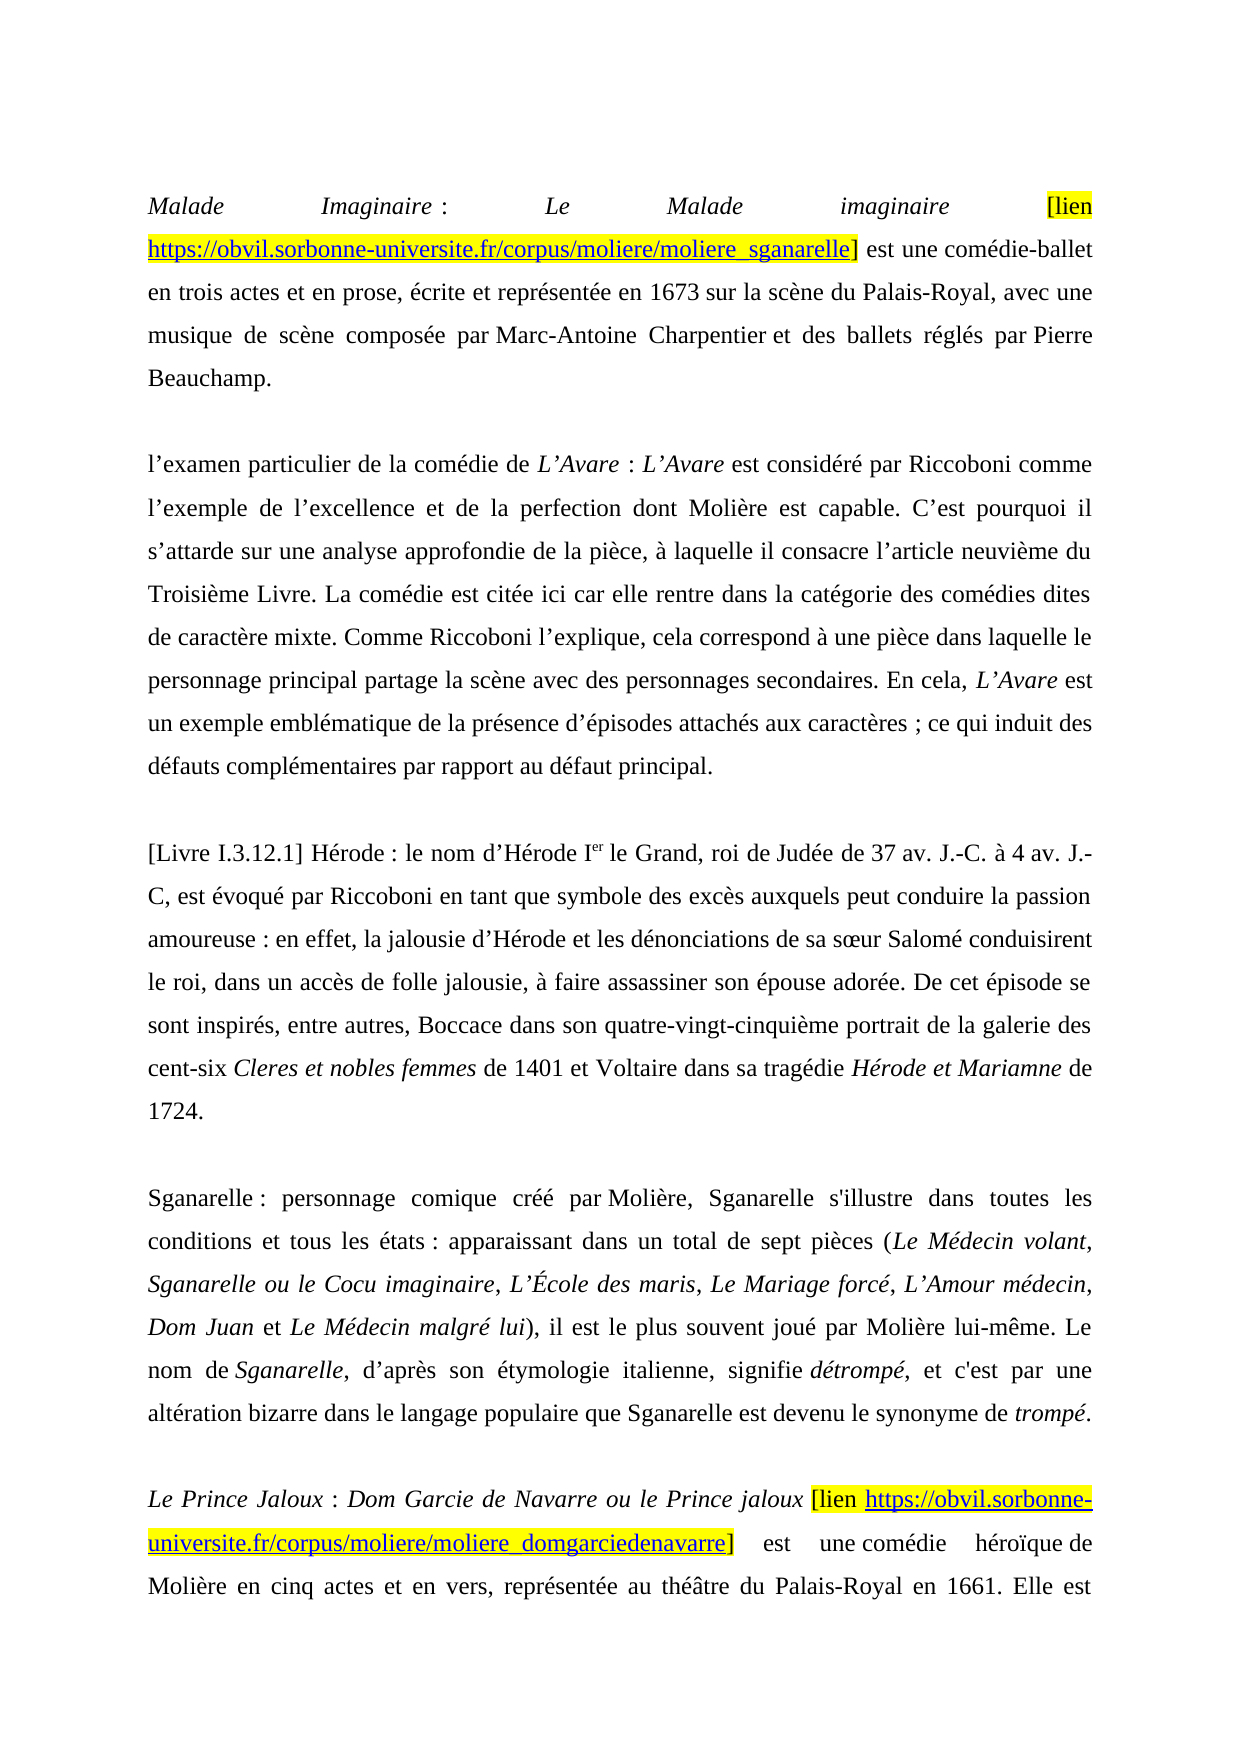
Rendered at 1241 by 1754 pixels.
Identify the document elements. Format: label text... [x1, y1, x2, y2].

text [Livre I.3.12.1] Hérode : le nom d’Hérode Ier le Grand, roi de Judée de 37 av. J.-C. à 4 av. J.-C, est évoqué par Riccoboni en tant que symbole des excès auxquels peut conduire la passion amoureuse : en effet, la jalousie d’Hérode et les dénonciations de sa sœur Salomé conduisirent le roi, dans un accès de folle jalousie, à faire assassiner son épouse adorée. De cet épisode se sont inspirés, entre autres, Boccace dans son quatre-vingt-cinquième portrait de la galerie des cent-six Cleres et nobles femmes de 1401 et Voltaire dans sa tragédie Hérode et Mariamne de 1724. [148, 838, 1093, 1125]
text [148, 1484, 1093, 1599]
text Malade Imaginaire : Le Malade imaginaire [lien https://obvil.sorbonne-universite.fr/corpus/moliere/moliere_sganarelle] est une comédie-ballet en trois actes et en prose, écrite et représentée en 1673 sur la scène du Palais-Royal, avec une musique de scène composée par Marc-Antoine Charpentier et des ballets réglés par Pierre Beauchamp. [148, 191, 1093, 392]
text Sganarelle : personnage comique créé par Molière, Sganarelle s'illustre dans toutes les conditions et tous les états : apparaissant dans un total de sept pièces (Le Médecin volant, Sganarelle ou le Cocu imaginaire, L’École des maris, Le Mariage forcé, L’Amour médecin, Dom Juan et Le Médecin malgré lui), il est le plus souvent joué par Molière lui-même. Le nom de Sganarelle, d’après son étymologie italienne, signifie détrompé, et c'est par une altération bizarre dans le langage populaire que Sganarelle est devenu le synonyme de trompé. [148, 1183, 1093, 1427]
text l’examen particulier de la comédie de L’Avare : L’Avare est considéré par Riccoboni comme l’exemple de l’excellence et de la perfection dont Molière est capable. C’est pourquoi il s’attarde sur une analyse approfondie de la pièce, à laquelle il consacre l’article neuvième du Troisième Livre. La comédie est citée ici car elle rentre dans la catégorie des comédies dites de caractère mixte. Comme Riccoboni l’explique, cela correspond à une pièce dans laquelle le personnage principal partage la scène avec des personnages secondaires. En cela, L’Avare est un exemple emblématique de la présence d’épisodes attachés aux caractères ; ce qui induit des défauts complémentaires par rapport au défaut principal. [148, 449, 1093, 780]
